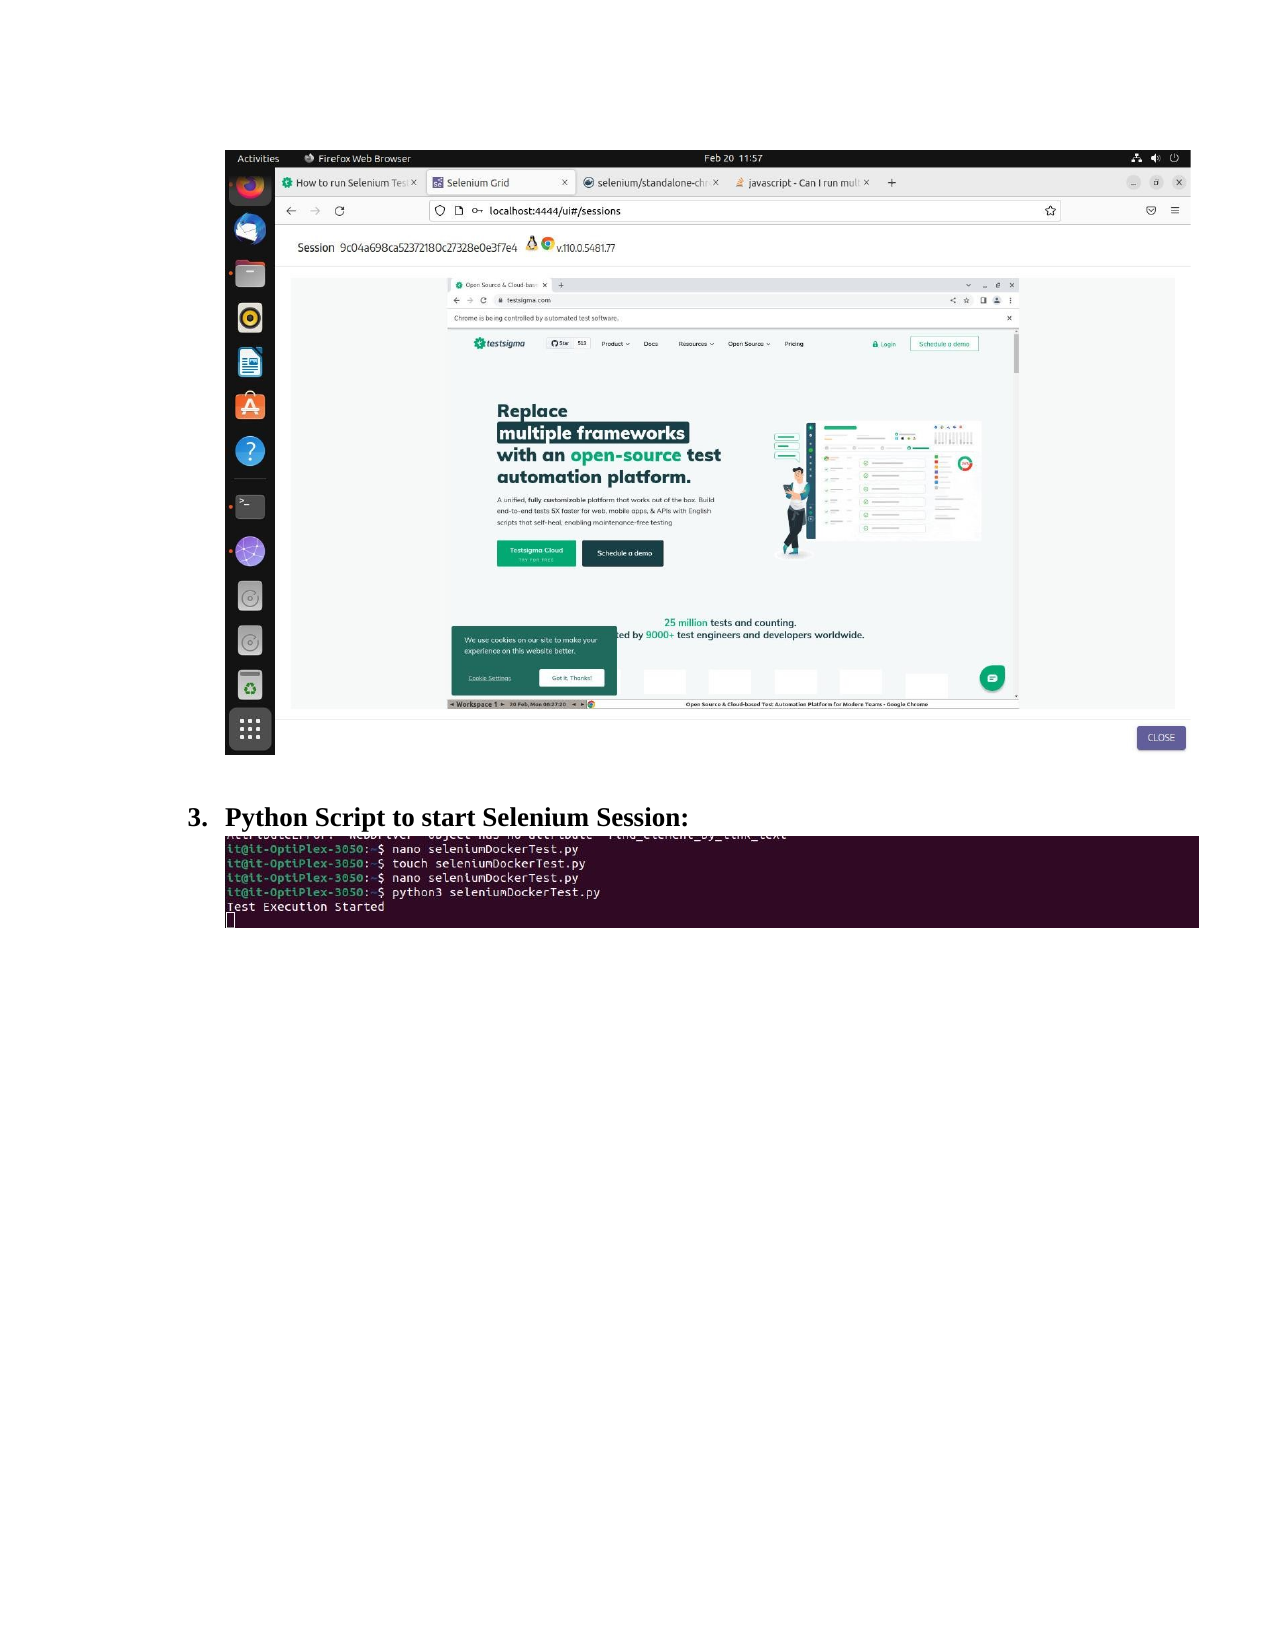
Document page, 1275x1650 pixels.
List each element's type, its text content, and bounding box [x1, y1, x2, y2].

list Python Script to start Selenium Session: [187, 801, 1210, 832]
picture [225, 150, 1191, 755]
picture [225, 836, 1199, 928]
